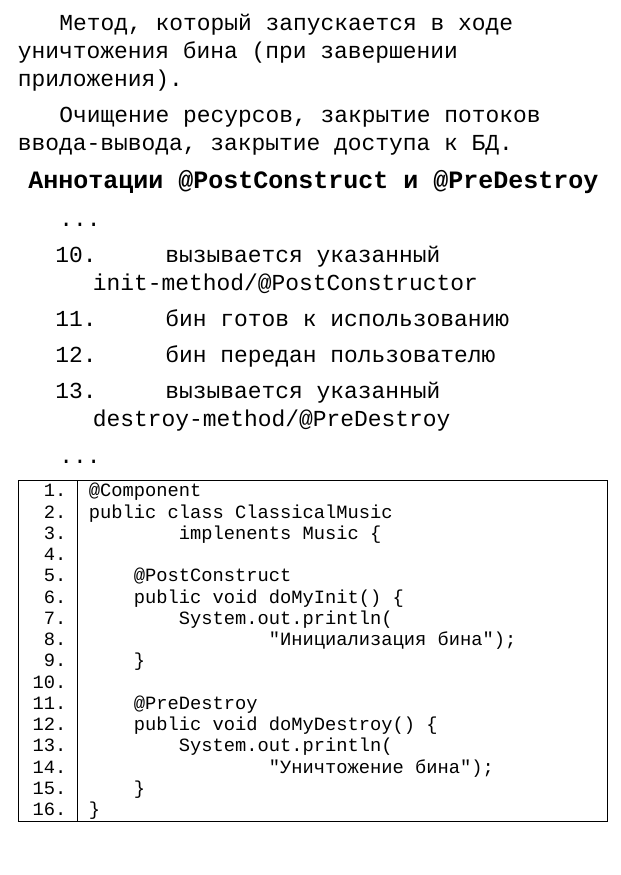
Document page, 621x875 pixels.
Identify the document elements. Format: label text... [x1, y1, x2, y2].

text бин передан пользователю [55, 343, 608, 369]
table_header @Component public class ClassicalMusic implenents Music { @PostConstruct public void doMyInit() { System.out.println( "Инициализация бина"); } @PreDestroy public void doMyDestroy() { System.out.println( "Уничтожение бина"); } } [78, 481, 607, 821]
text вызывается указанный init-method/@PostConstructor [55, 243, 608, 297]
text бин готов к использованию [55, 307, 608, 333]
text Очищение ресурсов, закрытие потоков ввода-вывода, закрытие доступа к БД. [18, 104, 608, 158]
text ... [18, 444, 608, 470]
text Аннотации @PostConstruct и @PreDestroy [18, 168, 608, 196]
text Метод, который запускается в ходе уничтожения бина (при завершении приложения). [18, 12, 608, 93]
text ... [18, 207, 608, 233]
table_header 1. 2. 3. 4. 5. 6. 7. 8. 9. 10. 11. 12. 13. 14. 15. 16. [19, 481, 77, 821]
text вызывается указанный destroy-method/@PreDestroy [55, 380, 608, 434]
